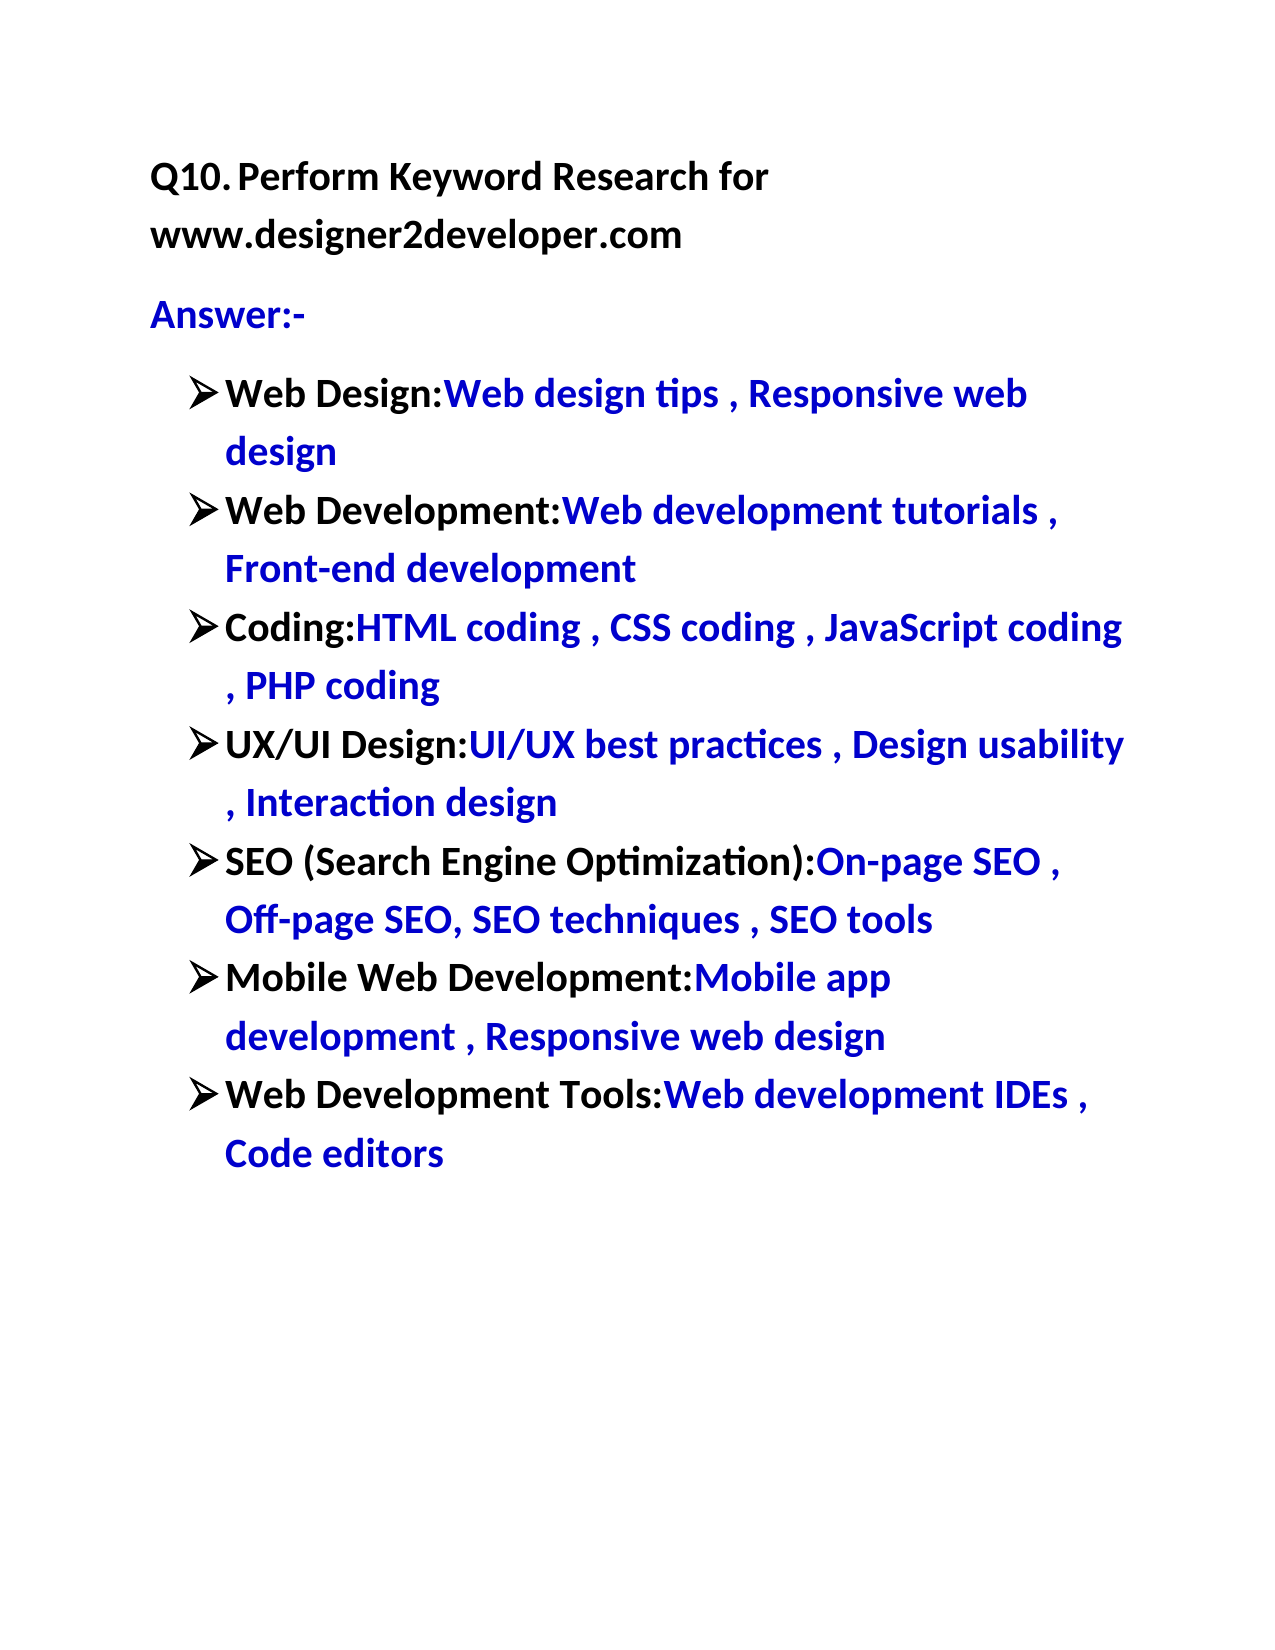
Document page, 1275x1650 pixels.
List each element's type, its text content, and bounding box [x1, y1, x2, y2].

list Web Development Tools:Web development IDEs , Code editors [187, 1068, 1125, 1177]
list Mobile Web Development:Mobile app development , Responsive web design [187, 951, 1125, 1061]
list UX/UI Design:UI/UX best practices , Design usability , Interaction design [187, 718, 1125, 827]
list Coding:HTML coding , CSS coding , JavaScript coding , PHP coding [187, 601, 1125, 710]
list Web Design:Web design tips , Responsive web design [187, 367, 1125, 476]
list SEO (Search Engine Optimization):On-page SEO , Off-page SEO, SEO techniques , SEO tools [187, 834, 1125, 944]
text Answer:- [150, 288, 1125, 338]
list Web Development:Web development tutorials , Front-end development [187, 484, 1125, 593]
text Q10. Perform Keyword Research for www.designer2developer.com [150, 150, 1125, 259]
